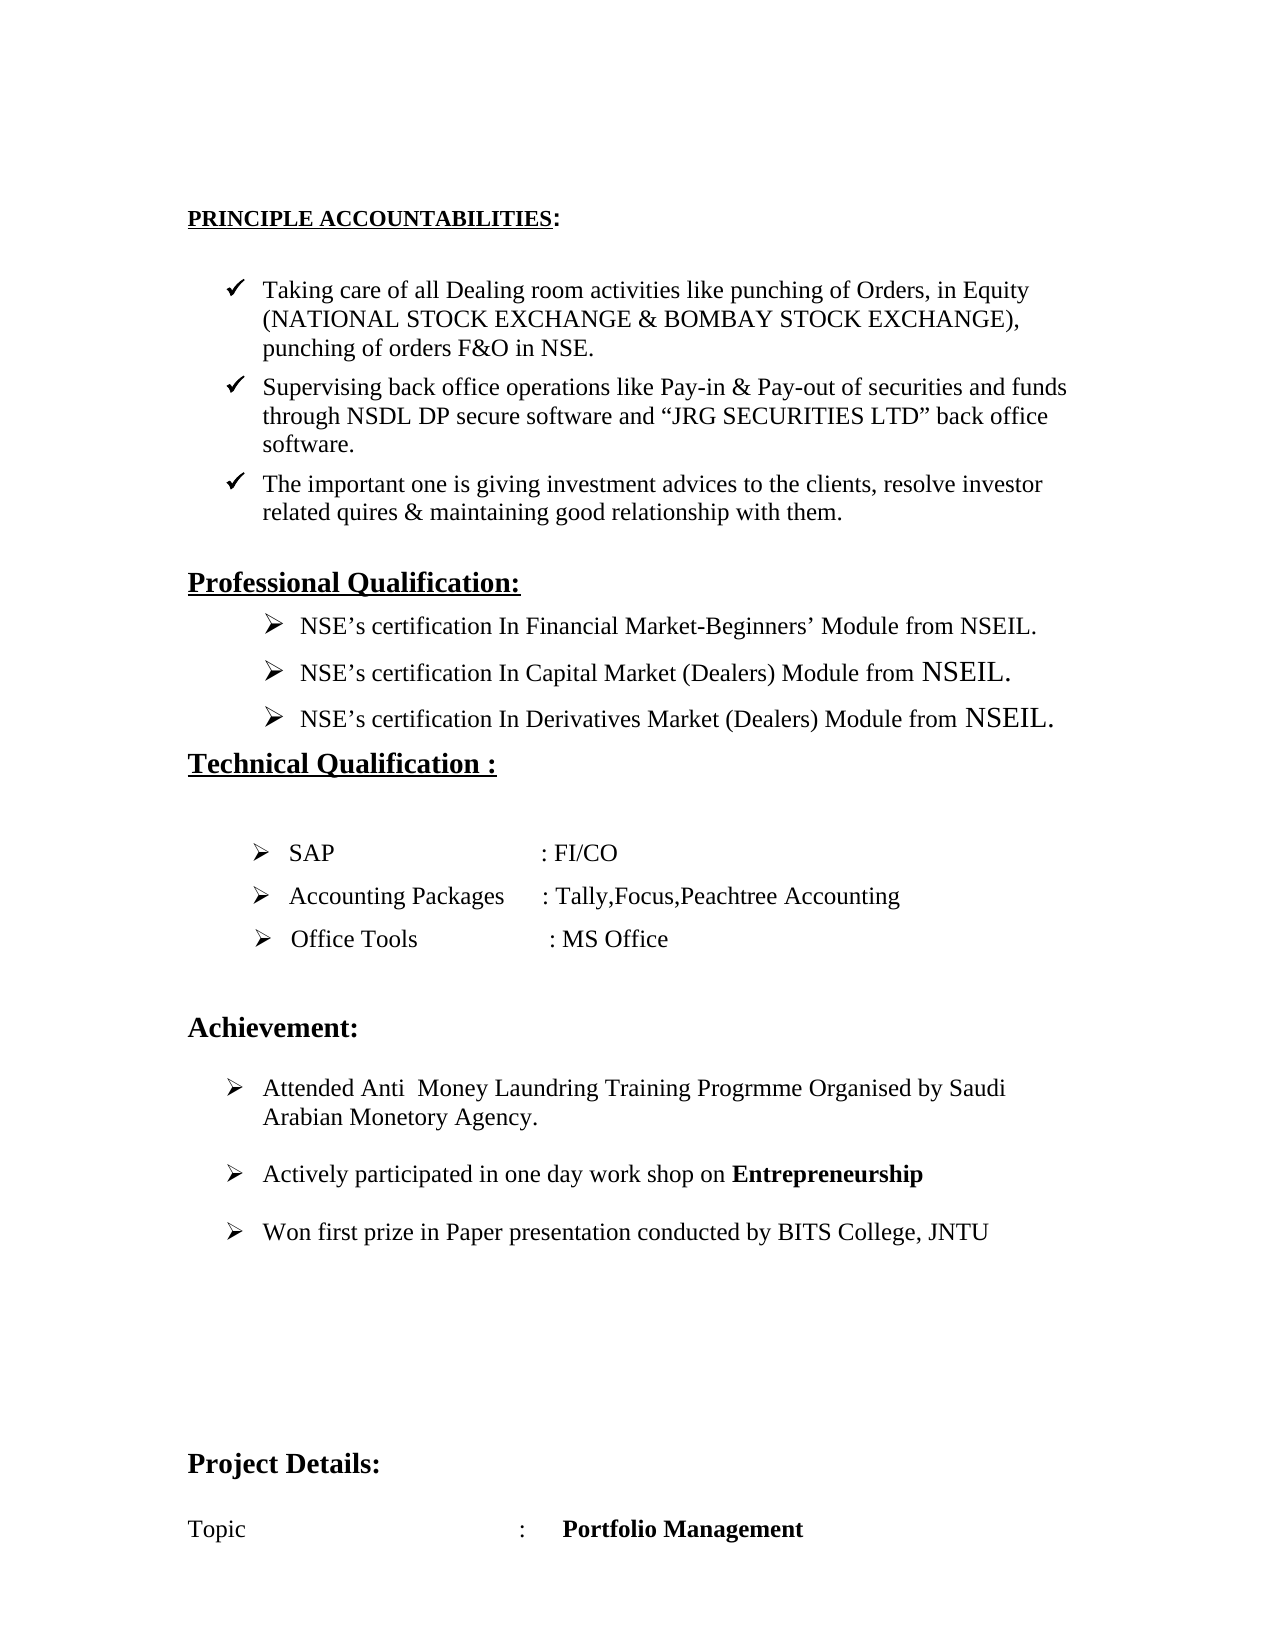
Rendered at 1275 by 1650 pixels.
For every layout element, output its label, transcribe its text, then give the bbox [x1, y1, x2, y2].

list Attended Anti Money Laundring Training Progrmme Organised by Saudi Arabian Monetory Agency. [225, 1073, 1087, 1159]
list NSE’s certification In Financial Market-Beginners’ Module from NSEIL. [262, 611, 1087, 641]
text Professional Qualification: [187, 565, 1087, 599]
text PRINCIPLE ACCOUNTABILITIES: [187, 203, 1087, 231]
list Office Tools : MS Office [253, 924, 1087, 953]
list The important one is giving investment advices to the clients, resolve investor related quires & maintaining good relationship with them. [225, 469, 1087, 526]
list Won first prize in Paper presentation conducted by BITS College, JNTU [225, 1217, 1087, 1245]
list Supervising back office operations like Pay-in & Pay-out of securities and funds through NSDL DP secure software and “JRG SECURITIES LTD” back office software. [225, 372, 1087, 458]
text Technical Qualification : [187, 746, 1087, 779]
list Accounting Packages : Tally,Focus,Peachtree Accounting [251, 881, 1087, 910]
list NSE’s certification In Capital Market (Dealers) Module from NSEIL. [262, 654, 1087, 687]
list Taking care of all Dealing room activities like punching of Orders, in Equity (NATIONAL STOCK EXCHANGE & BOMBAY STOCK EXCHANGE), punching of orders F&O in NSE. [225, 275, 1087, 362]
list SAP : FI/CO [251, 838, 1087, 867]
list NSE’s certification In Derivatives Market (Dealers) Module from NSEIL. [262, 700, 1087, 733]
text Project Details: [187, 1312, 1087, 1480]
list Actively participated in one day work shop on Entrepreneurship [225, 1159, 1087, 1188]
text Topic : Portfolio Management [187, 1514, 1087, 1542]
text Achievement: [187, 1011, 1087, 1073]
